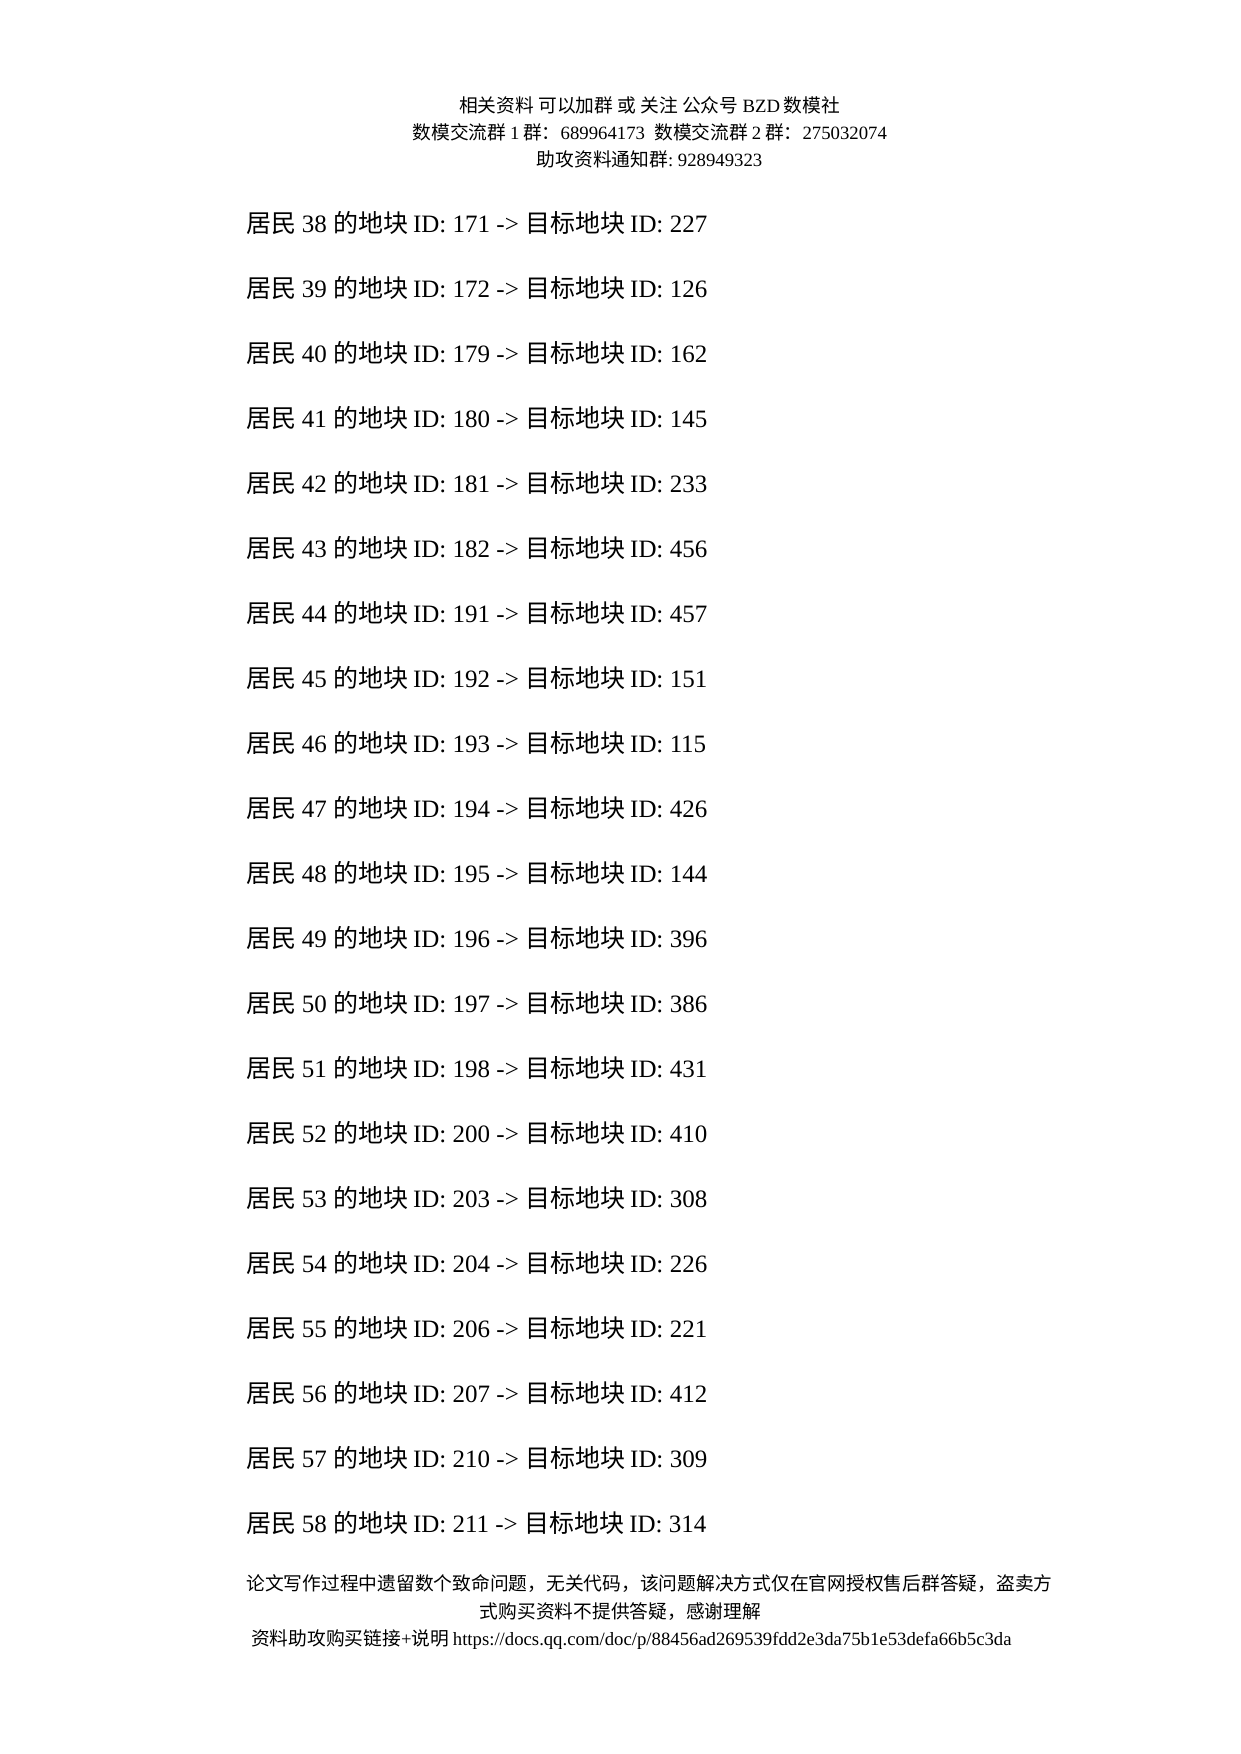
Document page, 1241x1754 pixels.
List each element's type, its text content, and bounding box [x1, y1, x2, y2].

text 居民 41 的地块ID: 180 -> 目标地块ID: 145 [187, 384, 1053, 449]
text 居民 39 的地块ID: 172 -> 目标地块ID: 126 [187, 254, 1053, 319]
text 居民 43 的地块ID: 182 -> 目标地块ID: 456 [187, 514, 1053, 579]
text 居民 53 的地块ID: 203 -> 目标地块ID: 308 [187, 1164, 1053, 1229]
text 居民 38 的地块ID: 171 -> 目标地块ID: 227 [187, 189, 1053, 254]
text 居民 52 的地块ID: 200 -> 目标地块ID: 410 [187, 1099, 1053, 1164]
text 居民 50 的地块ID: 197 -> 目标地块ID: 386 [187, 969, 1053, 1034]
text 居民 44 的地块ID: 191 -> 目标地块ID: 457 [187, 579, 1053, 644]
text 居民 47 的地块ID: 194 -> 目标地块ID: 426 [187, 774, 1053, 839]
text 居民 45 的地块ID: 192 -> 目标地块ID: 151 [187, 644, 1053, 709]
text 居民 55 的地块ID: 206 -> 目标地块ID: 221 [187, 1294, 1053, 1359]
text 居民 46 的地块ID: 193 -> 目标地块ID: 115 [187, 709, 1053, 774]
text 居民 57 的地块ID: 210 -> 目标地块ID: 309 [187, 1424, 1053, 1489]
text 居民 51 的地块ID: 198 -> 目标地块ID: 431 [187, 1034, 1053, 1099]
text 居民 48 的地块ID: 195 -> 目标地块ID: 144 [187, 839, 1053, 904]
text 居民 42 的地块ID: 181 -> 目标地块ID: 233 [187, 449, 1053, 514]
text 居民 54 的地块ID: 204 -> 目标地块ID: 226 [187, 1229, 1053, 1294]
text 居民 58 的地块ID: 211 -> 目标地块ID: 314 [187, 1489, 1053, 1554]
text 居民 40 的地块ID: 179 -> 目标地块ID: 162 [187, 319, 1053, 384]
text 居民 56 的地块ID: 207 -> 目标地块ID: 412 [187, 1359, 1053, 1424]
text 居民 49 的地块ID: 196 -> 目标地块ID: 396 [187, 904, 1053, 969]
